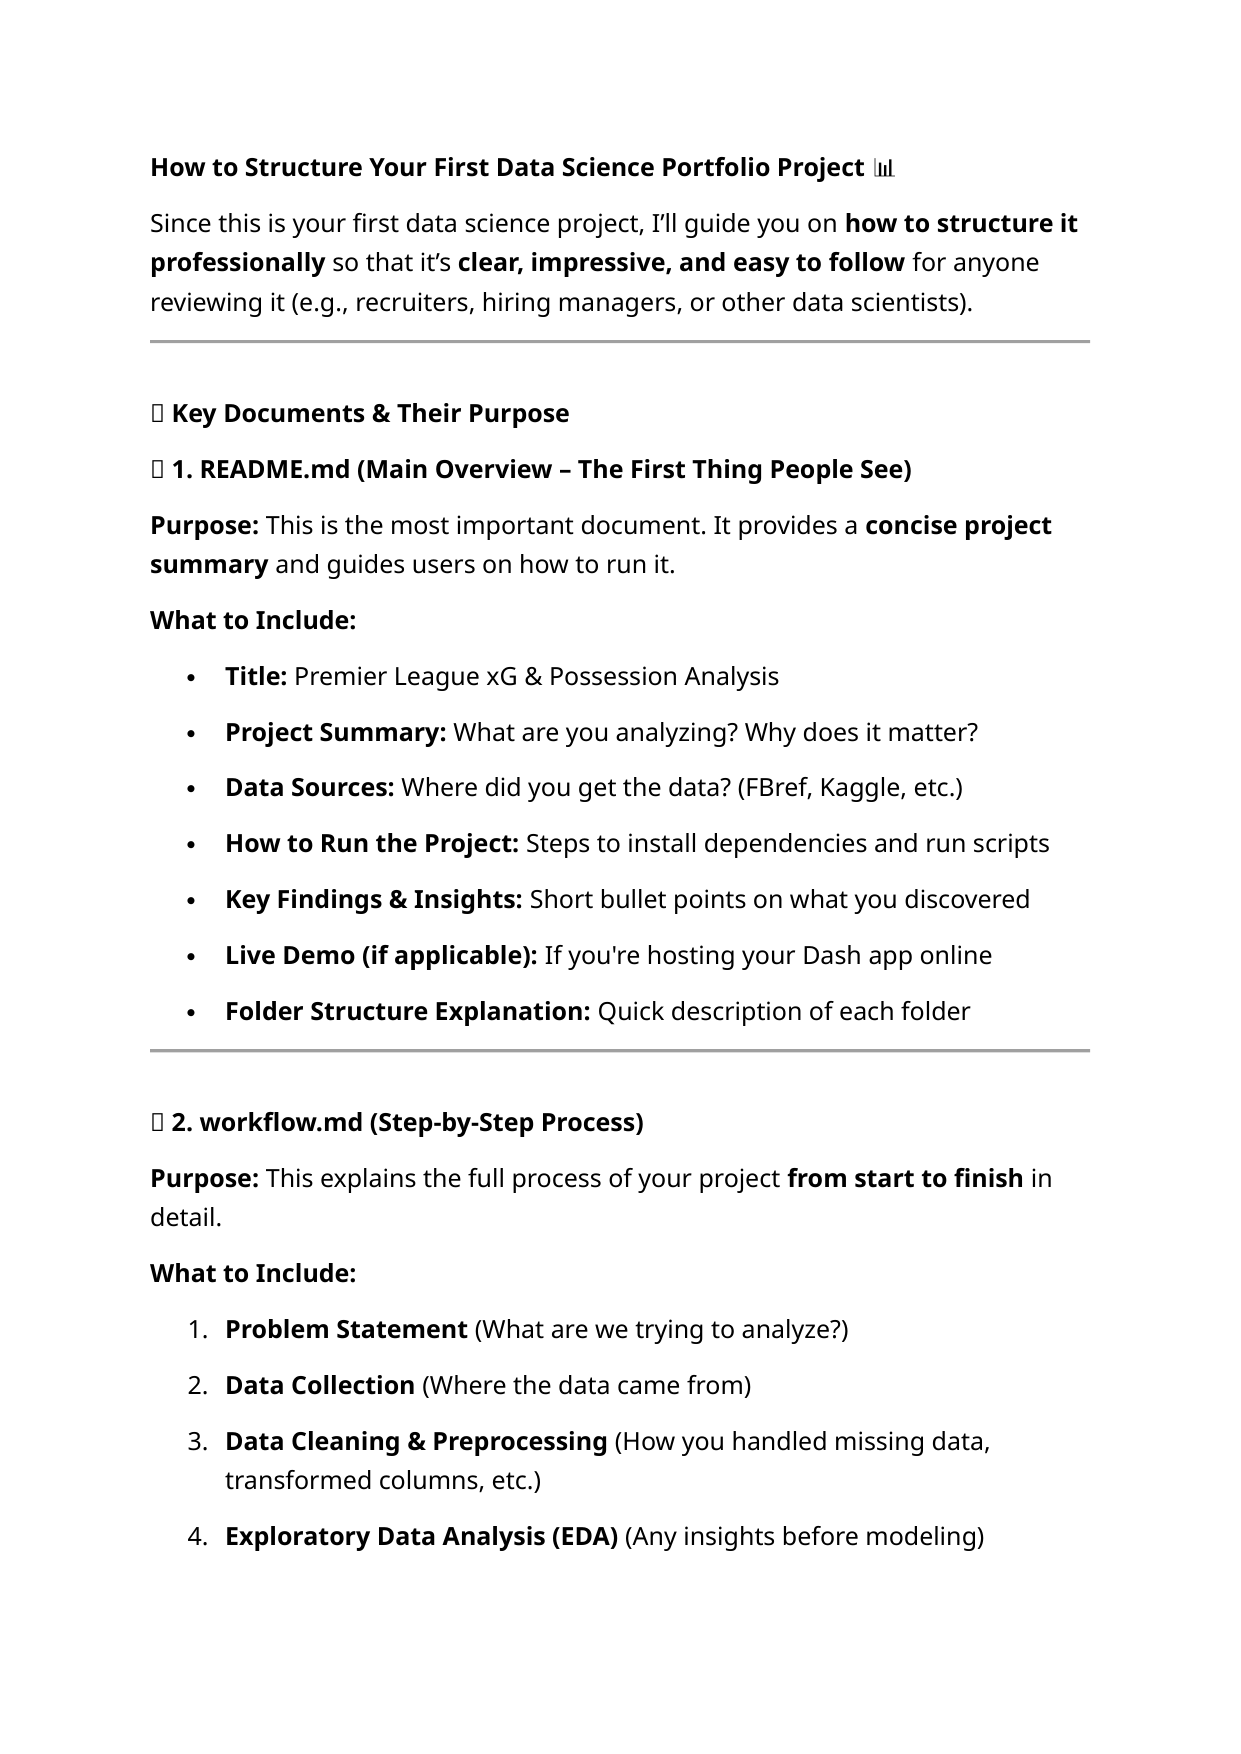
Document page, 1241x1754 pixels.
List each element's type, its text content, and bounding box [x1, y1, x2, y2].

text ✅ 2. workflow.md (Step-by-Step Process) [150, 1105, 1090, 1139]
text Since this is your first data science project, I’ll guide you on how to structure it professionally so that it’s clear, impressive, and easy to follow for anyone reviewing it (e.g., recruiters, hiring managers, or other data scientists). [150, 206, 1090, 318]
list Folder Structure Explanation: Quick description of each folder [187, 993, 1090, 1027]
list How to Run the Project: Steps to install dependencies and run scripts [187, 826, 1090, 860]
text What to Include: [150, 1256, 1090, 1290]
list Title: Premier League xG & Possession Analysis [187, 658, 1090, 692]
list Exploratory Data Analysis (EDA) (Any insights before modeling) [187, 1518, 1090, 1552]
list Problem Statement (What are we trying to analyze?) [187, 1312, 1090, 1346]
list Project Summary: What are you analyzing? Why does it matter? [187, 714, 1090, 748]
list Data Cleaning & Preprocessing (How you handled missing data, transformed columns, etc.) [187, 1423, 1090, 1497]
list Key Findings & Insights: Short bullet points on what you discovered [187, 882, 1090, 916]
text ✅ 1. README.md (Main Overview – The First Thing People See) [150, 452, 1090, 486]
text 📑 Key Documents & Their Purpose [150, 396, 1090, 430]
text What to Include: [150, 602, 1090, 637]
text Purpose: This is the most important document. It provides a concise project summary and guides users on how to run it. [150, 507, 1090, 581]
text How to Structure Your First Data Science Portfolio Project 📊🚀 [150, 150, 1090, 184]
list Live Demo (if applicable): If you're hosting your Dash app online [187, 937, 1090, 972]
list Data Sources: Where did you get the data? (FBref, Kaggle, etc.) [187, 770, 1090, 804]
text Purpose: This explains the full process of your project from start to finish in detail. [150, 1161, 1090, 1234]
list Data Collection (Where the data came from) [187, 1367, 1090, 1402]
